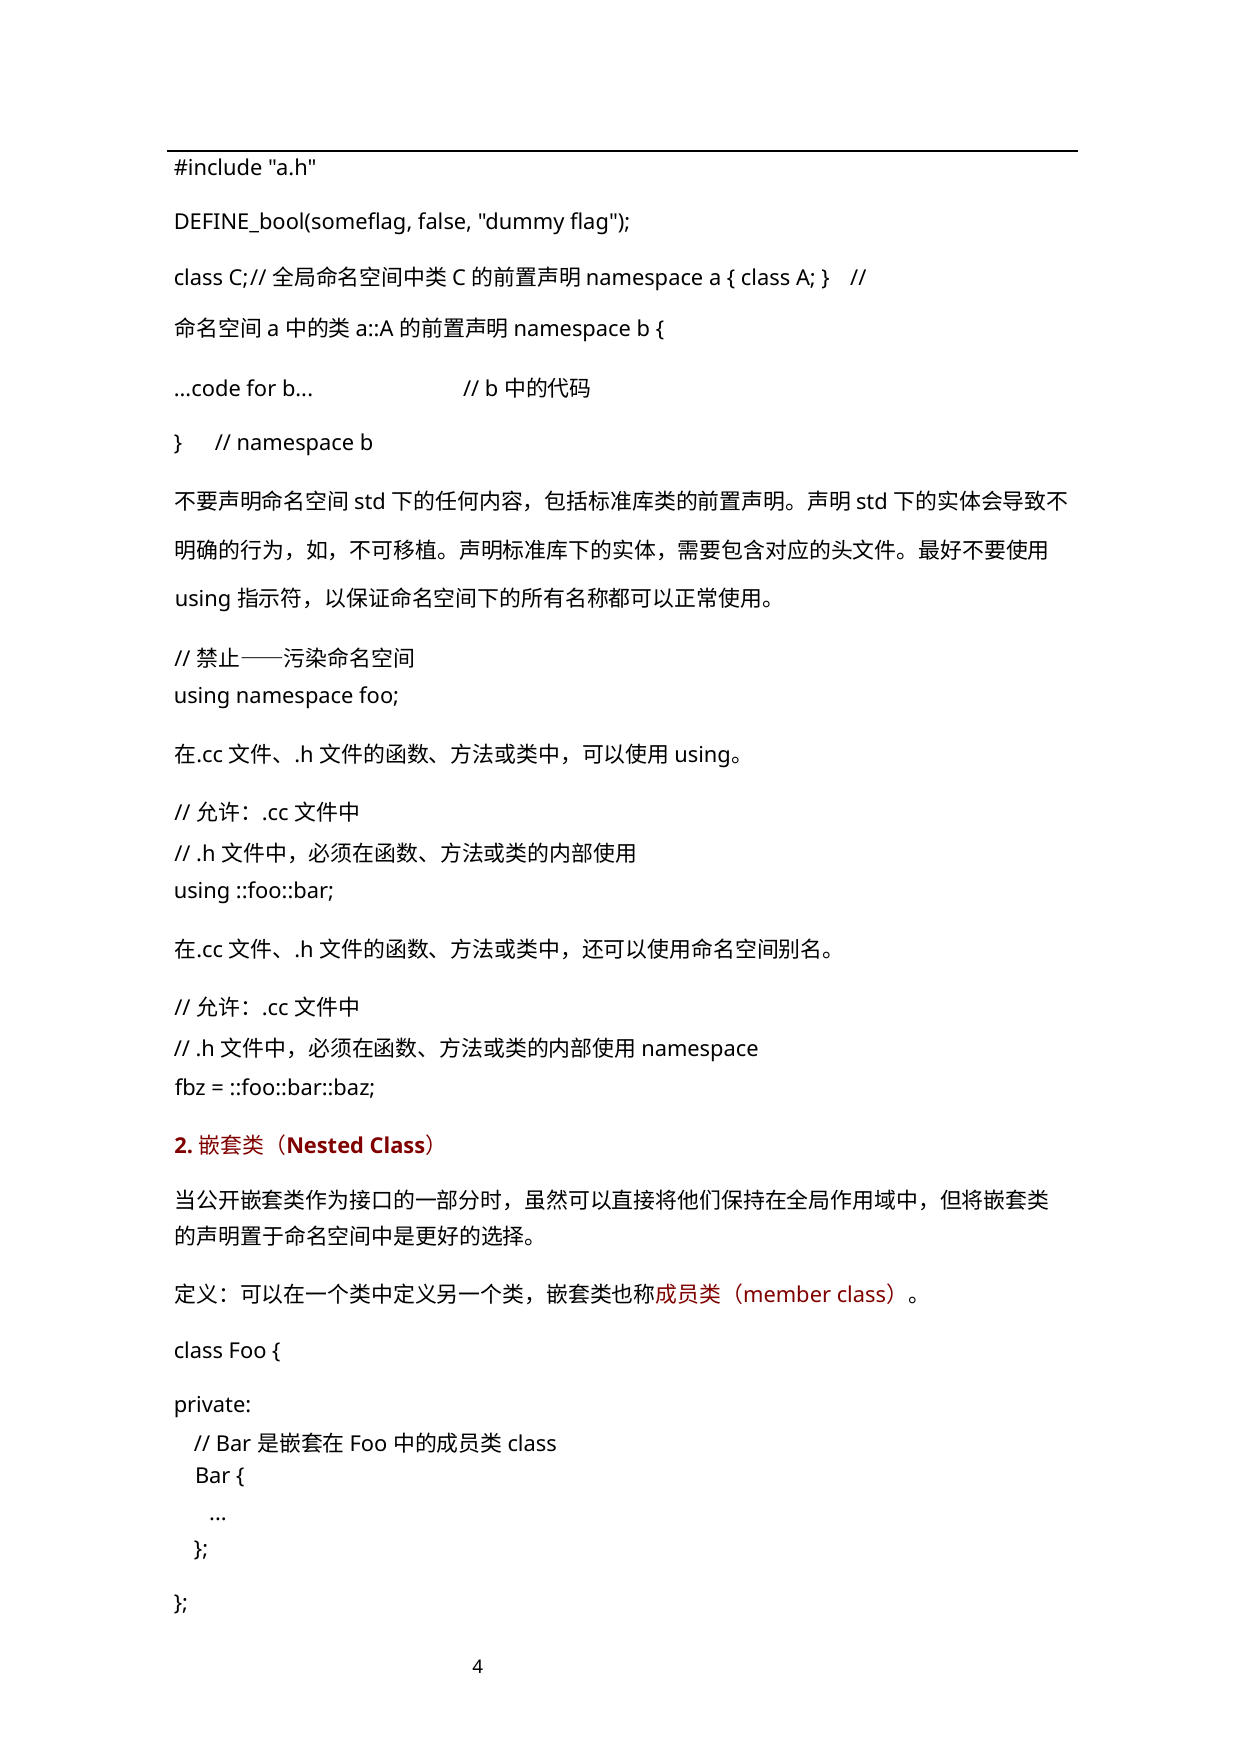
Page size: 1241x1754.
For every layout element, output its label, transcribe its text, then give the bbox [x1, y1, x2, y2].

text #include "a.h" [173, 152, 1069, 182]
text ...code for b... // b 中的代码 [173, 371, 1069, 403]
text 2. 嵌套类（Nested Class） [174, 1128, 933, 1160]
text // 允许：.cc 文件中 [174, 794, 1069, 826]
text using ::foo::bar; [173, 875, 1069, 905]
text 定义：可以在一个类中定义另一个类，嵌套类也称成员类（member class）。 [174, 1277, 1069, 1308]
text ... [209, 1497, 1069, 1527]
text using namespace foo; [173, 680, 1069, 710]
text }; [194, 1533, 1069, 1562]
text private: [173, 1389, 1069, 1418]
text }; [173, 1587, 1069, 1617]
text // 允许：.cc 文件中 [174, 989, 1069, 1021]
text // .h 文件中，必须在函数、方法或类的内部使用 namespace fbz = ::foo::bar::baz; [173, 1031, 787, 1102]
text 不要声明命名空间 std 下的任何内容，包括标准库类的前置声明。声明 std 下的实体会导致不明确的行为，如，不可移植。声明标准库下的实体，需要包含对应的头文件。最好不要使用 using 指示符，以保证命名空间下的所有名称都可以正常使用。 [174, 484, 1069, 613]
text 在.cc 文件、.h 文件的函数、方法或类中，还可以使用命名空间别名。 [174, 932, 1069, 963]
text 在.cc 文件、.h 文件的函数、方法或类中，可以使用 using。 [174, 737, 1069, 768]
text // 禁止——污染命名空间 [174, 641, 1069, 673]
text DEFINE_bool(someflag, false, "dummy flag"); [173, 206, 1069, 236]
text // .h 文件中，必须在函数、方法或类的内部使用 [174, 836, 1069, 867]
text // Bar 是嵌套在 Foo 中的成员类 class Bar { [194, 1426, 582, 1490]
text } // namespace b [173, 427, 1069, 457]
text class C; // 全局命名空间中类 C 的前置声明 namespace a { class A; } // 命名空间 a 中的类 a::A 的前置声明 namespace b { [173, 260, 869, 343]
text class Foo { [173, 1334, 1069, 1364]
text 当公开嵌套类作为接口的一部分时，虽然可以直接将他们保持在全局作用域中，但将嵌套类的声明置于命名空间中是更好的选择。 [174, 1183, 1069, 1251]
